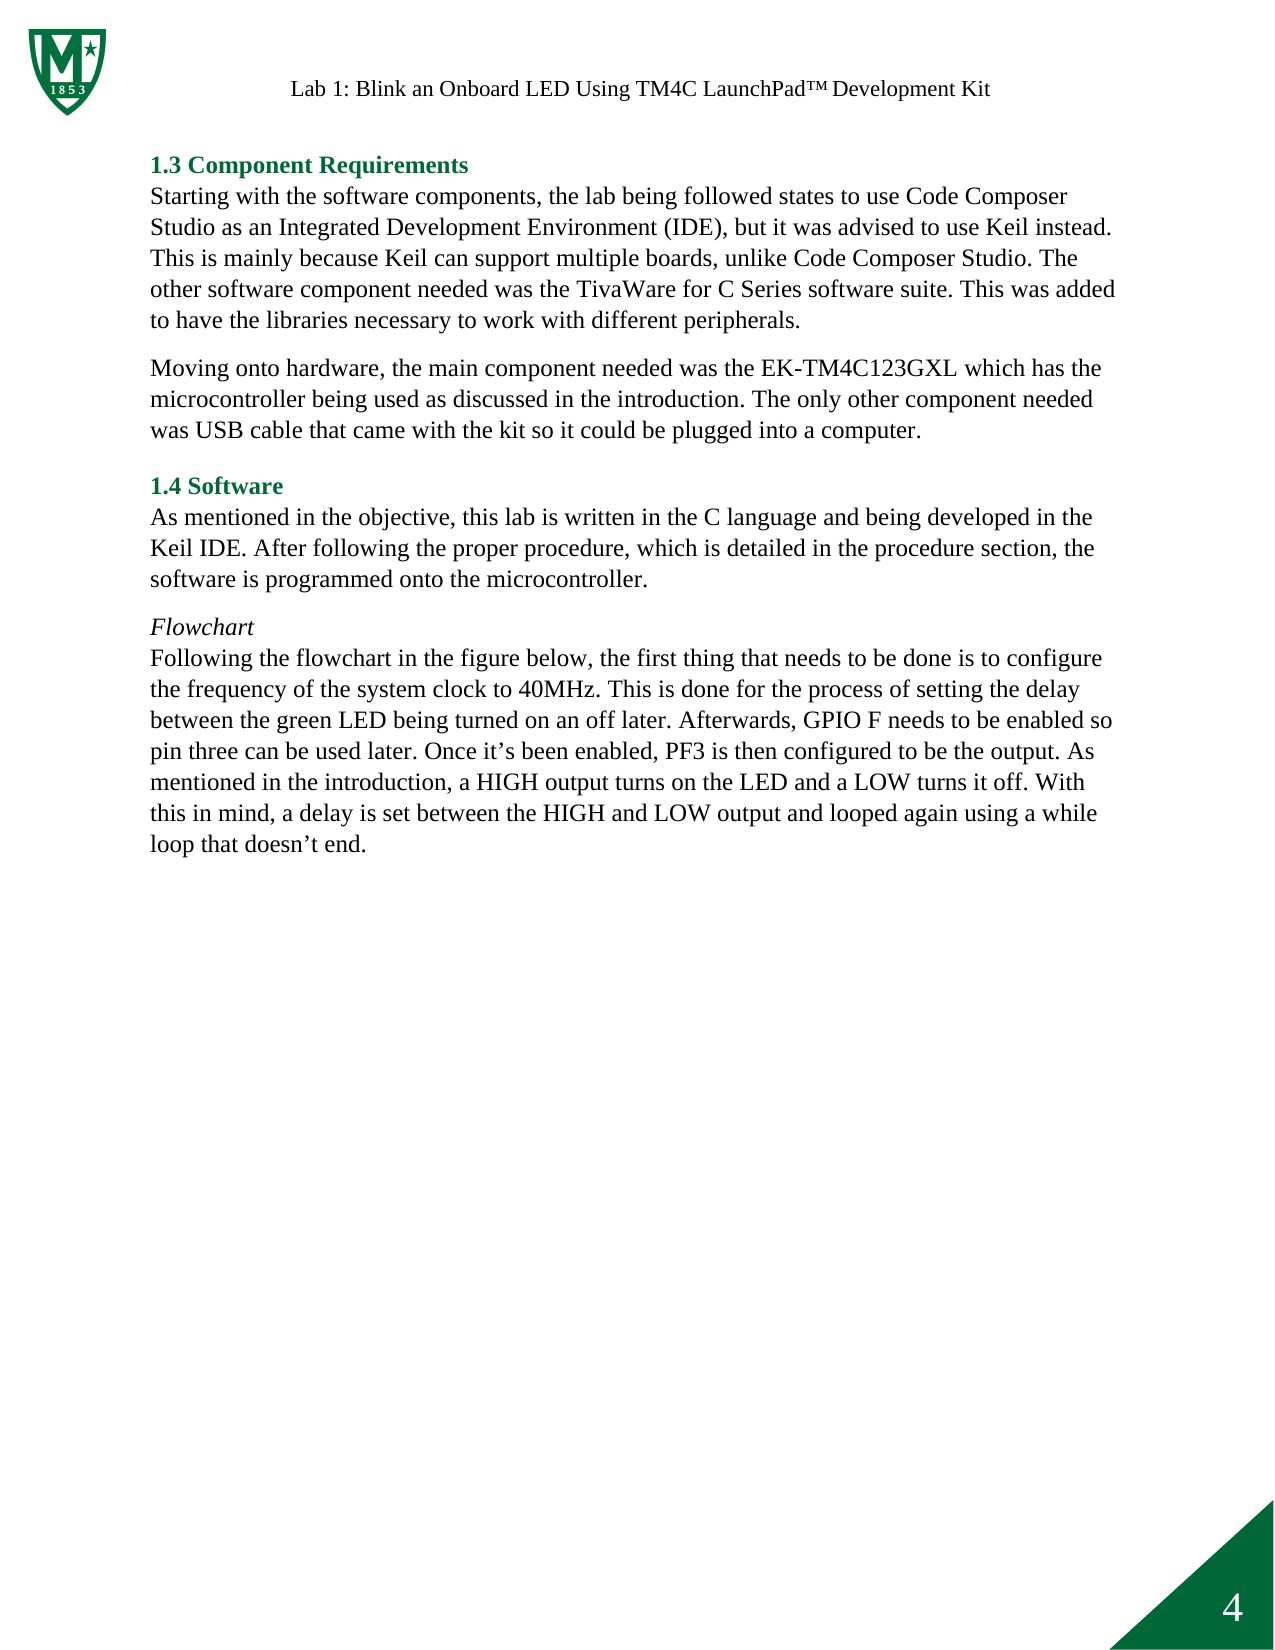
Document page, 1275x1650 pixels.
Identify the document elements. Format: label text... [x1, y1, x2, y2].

text Moving onto hardware, the main component needed was the EK-TM4C123GXL which has the microcontroller being used as discussed in the introduction. The only other component needed was USB cable that came with the kit so it could be plugged into a computer. [150, 353, 1125, 444]
subtitle Component Requirements [150, 150, 1125, 179]
subtitle Software [150, 471, 1125, 500]
text As mentioned in the objective, this lab is written in the C language and being developed in the Keil IDE. After following the proper procedure, which is detailed in the procedure section, the software is programmed onto the microcontroller. [150, 502, 1125, 593]
subtitle Flowchart [150, 612, 1125, 641]
picture [25, 26, 110, 116]
text Following the flowchart in the figure below, the first thing that needs to be done is to configure the frequency of the system clock to 40MHz. This is done for the process of setting the delay between the green LED being turned on an off later. Afterwards, GPIO F needs to be enabled so pin three can be used later. Once it’s been enabled, PF3 is then configured to be the output. As mentioned in the introduction, a HIGH output turns on the LED and a LOW turns it off. With this in mind, a delay is set between the HIGH and LOW output and looped again using a while loop that doesn’t end. [150, 643, 1125, 858]
text Starting with the software components, the lab being followed states to use Code Composer Studio as an Integrated Development Environment (IDE), but it was advised to use Keil instead. This is mainly because Keil can support multiple boards, unlike Code Composer Studio. The other software component needed was the TivaWare for C Series software suite. This was added to have the libraries necessary to work with different peripherals. [150, 181, 1125, 334]
